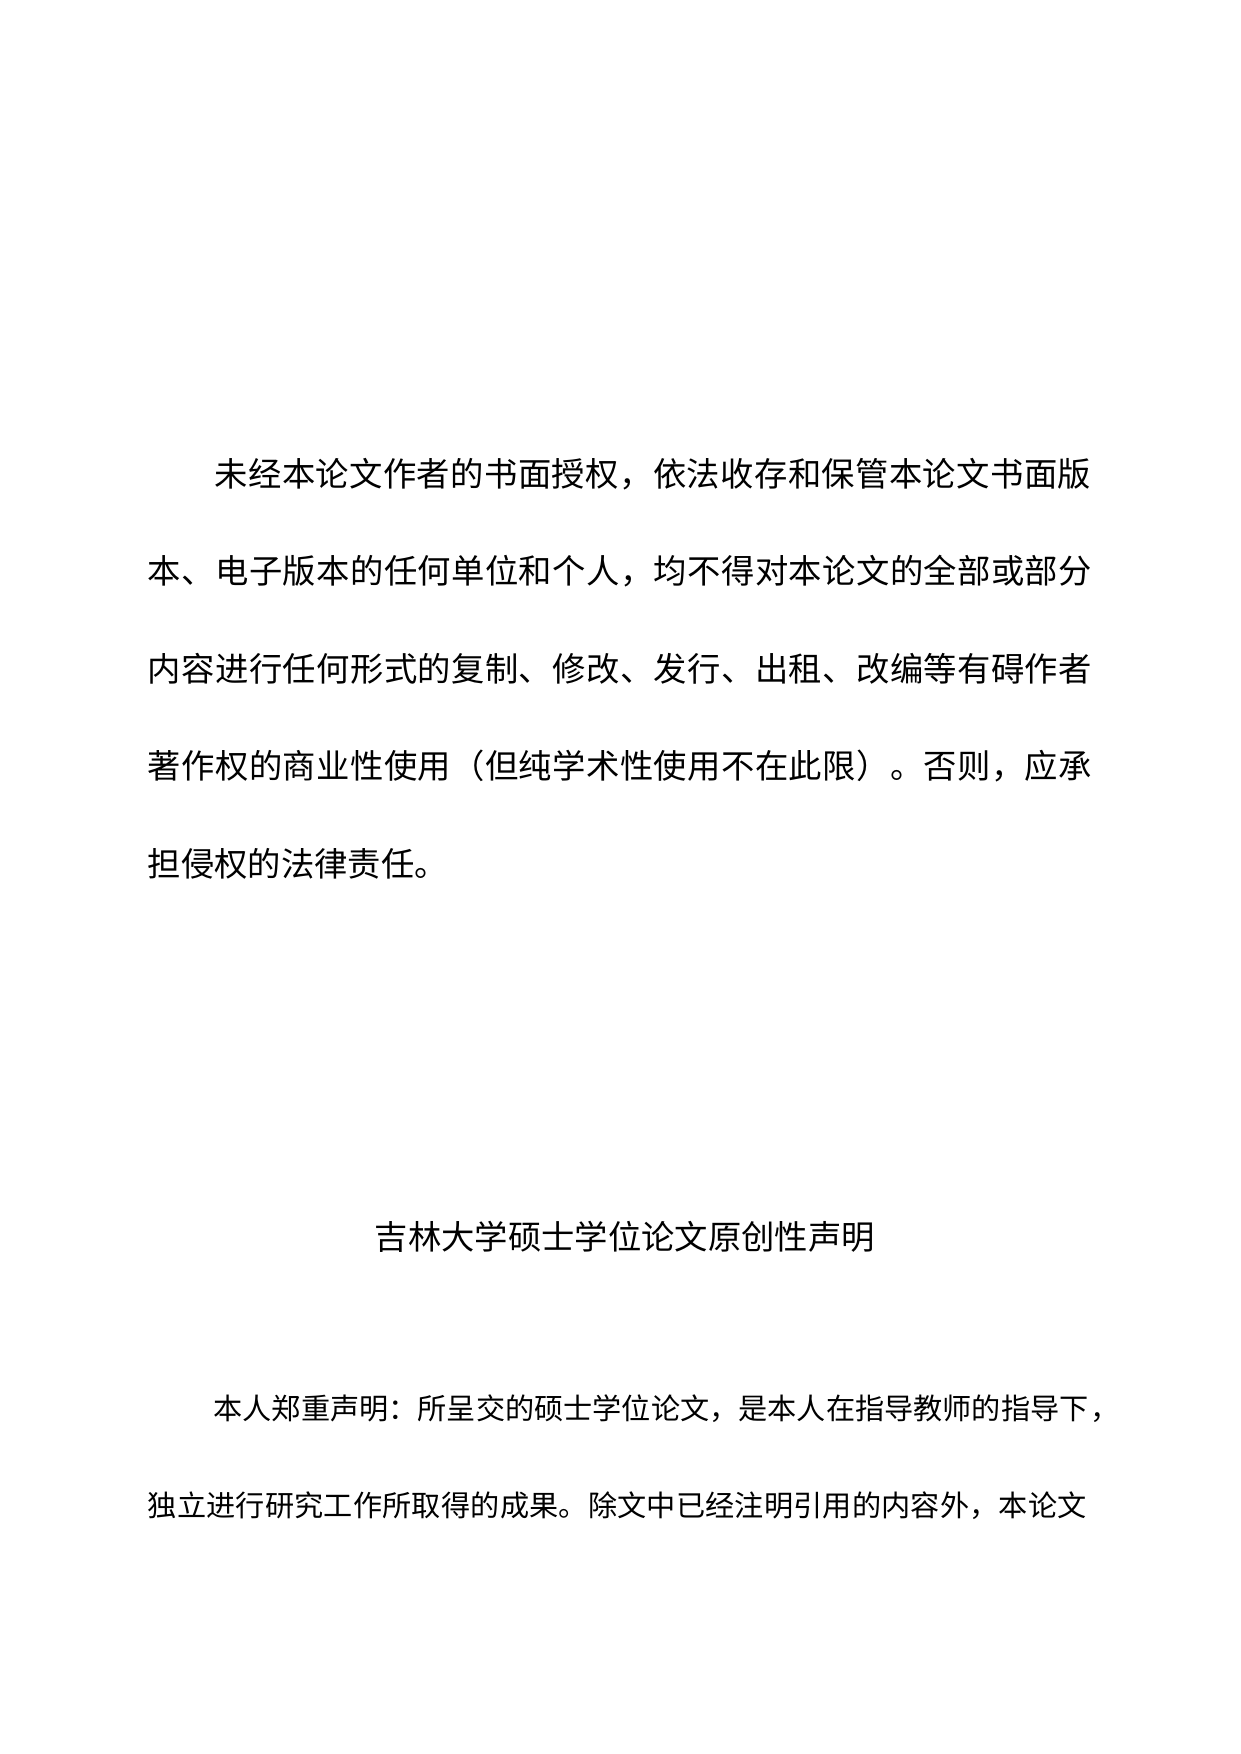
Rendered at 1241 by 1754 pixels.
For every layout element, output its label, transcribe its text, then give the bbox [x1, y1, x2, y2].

text 吉林大学硕士学位论文原创性声明 [148, 1203, 1101, 1268]
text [148, 1374, 1090, 1537]
text 未经本论文作者的书面授权，依法收存和保管本论文书面版本、电子版本的任何单位和个人，均不得对本论文的全部或部分内容进行任何形式的复制、修改、发行、出租、改编等有碍作者著作权的商业性使用（但纯学术性使用不在此限）。否则，应承担侵权的法律责任。 [148, 439, 1093, 894]
